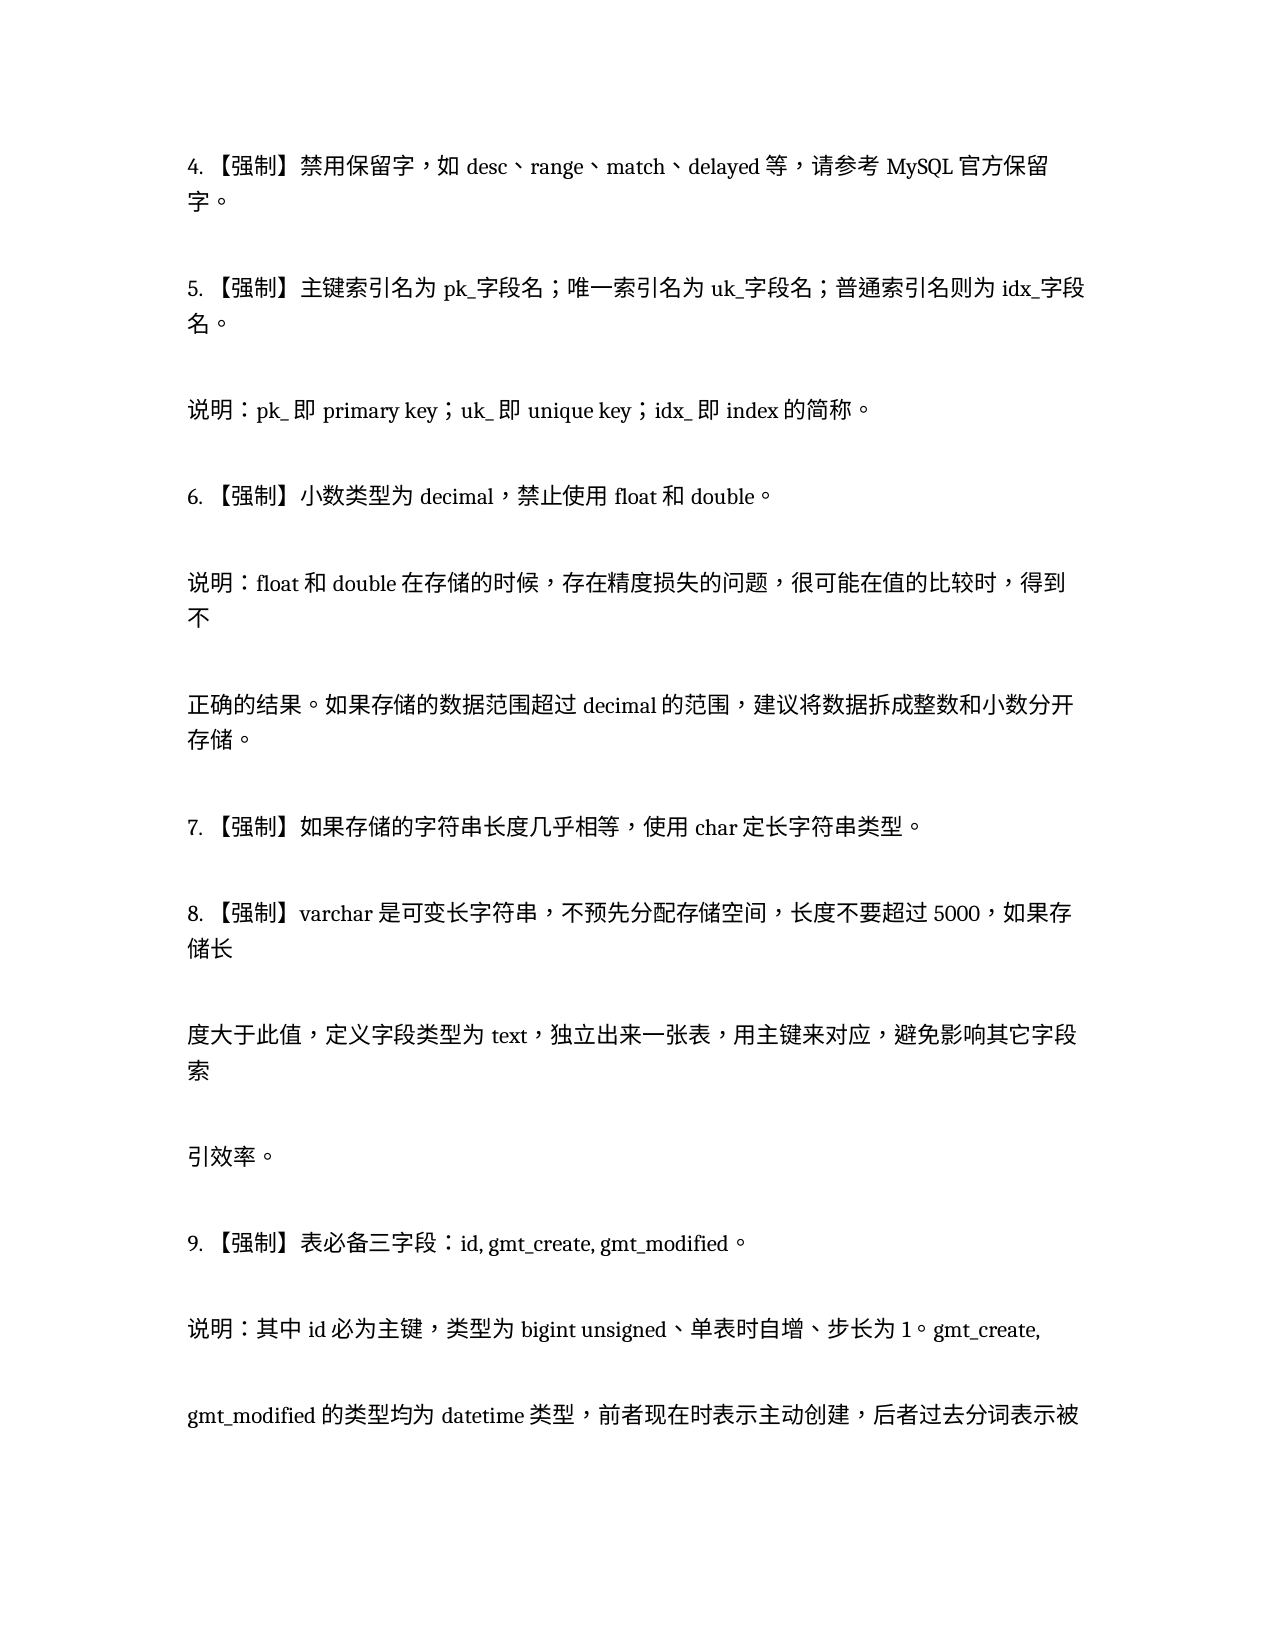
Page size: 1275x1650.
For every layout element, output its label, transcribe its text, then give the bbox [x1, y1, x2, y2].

text 说明：float 和 double 在存储的时候，存在精度损失的问题，很可能在值的比较时，得到不 [187, 566, 1087, 664]
text 正确的结果。如果存储的数据范围超过 decimal 的范围，建议将数据拆成整数和小数分开存储。 [187, 688, 1087, 786]
text 5. 【强制】主键索引名为 pk_字段名；唯一索引名为 uk_字段名；普通索引名则为 idx_字段名。 [187, 272, 1087, 369]
text 6. 【强制】小数类型为 decimal，禁止使用 float 和 double。 [187, 480, 1087, 542]
text 说明：其中 id 必为主键，类型为 bigint unsigned、单表时自增、步长为 1。gmt_create, [187, 1313, 1087, 1375]
text 4. 【强制】禁用保留字，如 desc、range、match、delayed 等，请参考 MySQL 官方保留字。 [187, 150, 1087, 247]
text 引效率。 [187, 1141, 1087, 1202]
text 8. 【强制】varchar 是可变长字符串，不预先分配存储空间，长度不要超过 5000，如果存储长 [187, 897, 1087, 994]
text gmt_modified 的类型均为 datetime 类型，前者现在时表示主动创建，后者过去分词表示被 [187, 1399, 1087, 1461]
text 度大于此值，定义字段类型为 text，独立出来一张表，用主键来对应，避免影响其它字段索 [187, 1019, 1087, 1116]
text 9. 【强制】表必备三字段：id, gmt_create, gmt_modified。 [187, 1227, 1087, 1288]
text 说明：pk_ 即 primary key；uk_ 即 unique key；idx_ 即 index 的简称。 [187, 394, 1087, 456]
text 7. 【强制】如果存储的字符串长度几乎相等，使用 char 定长字符串类型。 [187, 811, 1087, 872]
